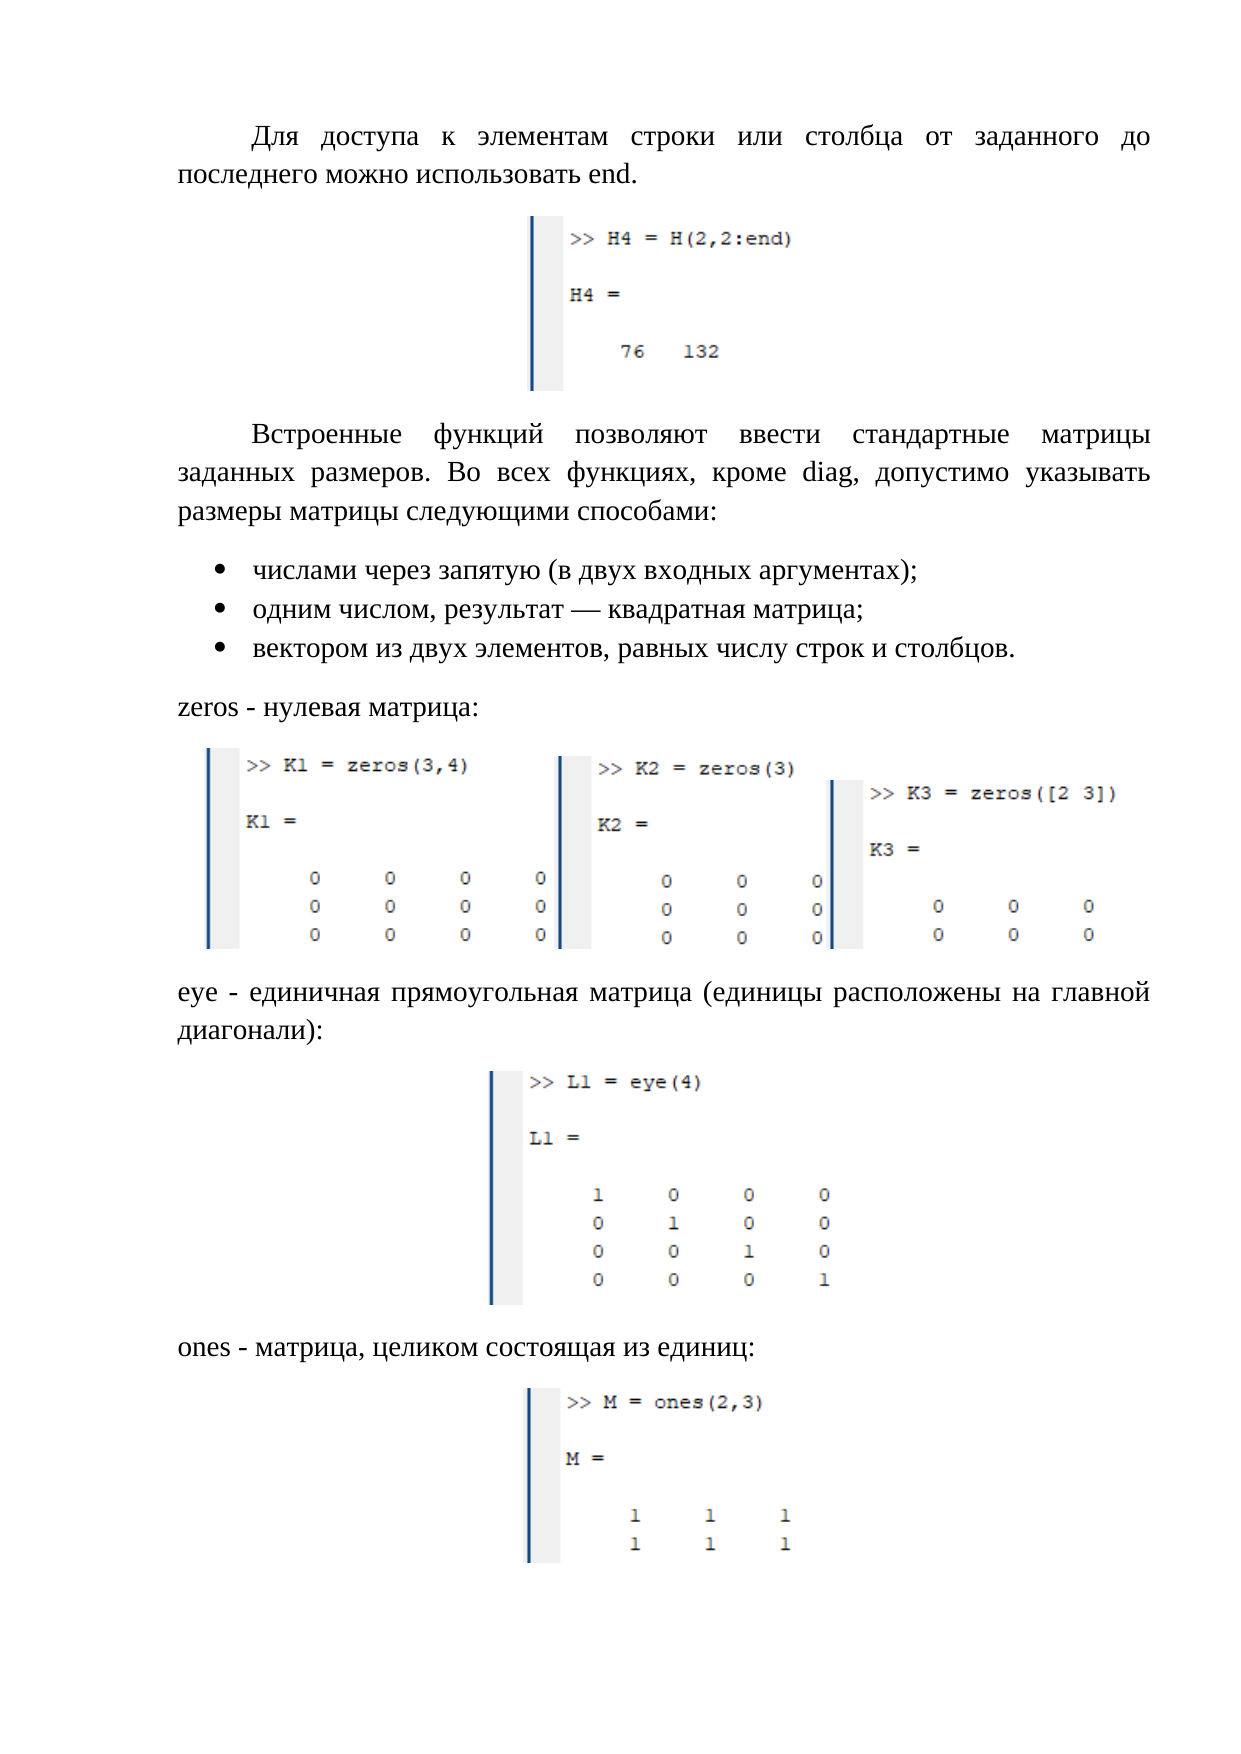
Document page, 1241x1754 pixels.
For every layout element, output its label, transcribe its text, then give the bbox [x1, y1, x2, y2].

text Встроенные функций позволяют ввести стандартные матрицы заданных размеров. Во всех функциях, кроме diag, допустимо указывать размеры матрицы следующими способами: [177, 416, 1152, 527]
text Для доступа к элементам строки или столбца от заданного до последнего можно использовать end. [177, 118, 1152, 190]
picture [204, 748, 1125, 949]
text eye - единичная прямоугольная матрица (единицы расположены на главной диагонали): [177, 974, 1152, 1046]
picture [527, 216, 802, 391]
list вектором из двух элементов, равных числу строк и столбцов. [215, 630, 1152, 663]
text zeros - нулевая матрица: [177, 689, 1152, 723]
list одним числом, результат — квадратная матрица; [215, 591, 1152, 625]
list числами через запятую (в двух входных аргументах); [215, 552, 1152, 586]
text ones - матрица, целиком состоящая из единиц: [177, 1329, 1152, 1363]
picture [523, 1388, 806, 1563]
picture [487, 1071, 842, 1305]
